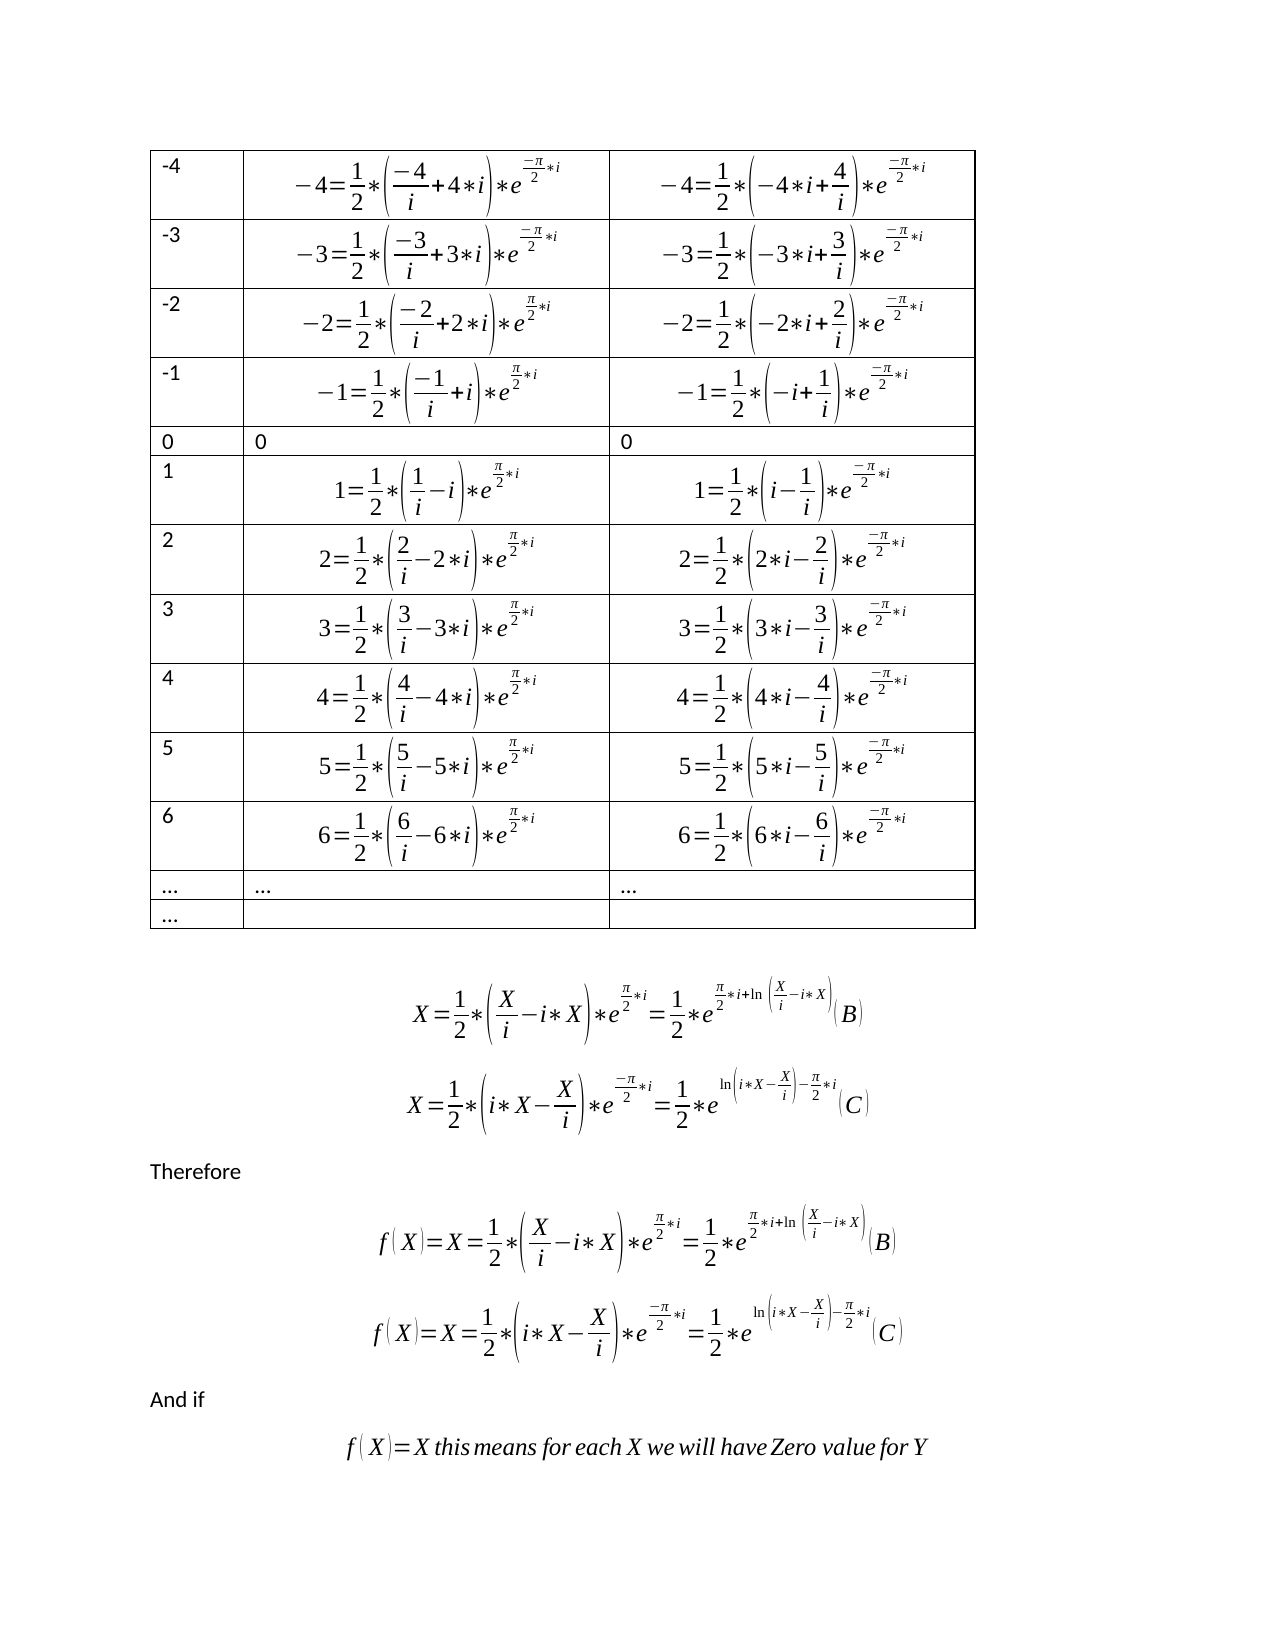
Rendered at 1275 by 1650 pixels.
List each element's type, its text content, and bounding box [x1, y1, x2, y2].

table_cell [244, 525, 609, 593]
table_cell -1 [151, 358, 243, 426]
table_cell [244, 151, 609, 219]
table_cell -4 [151, 151, 243, 219]
table_cell -2 [151, 289, 243, 357]
table_cell 2 [151, 525, 243, 593]
table_cell [244, 595, 609, 662]
table_cell … [151, 871, 243, 899]
table_cell 0 [610, 427, 974, 455]
table_cell 5 [151, 733, 243, 801]
table_cell 6 [151, 802, 243, 870]
table_cell 0 [151, 427, 243, 455]
table_cell [610, 664, 974, 732]
table_cell [610, 733, 974, 801]
table_cell -3 [151, 220, 243, 288]
table_cell 3 [151, 595, 243, 662]
table_cell [610, 220, 974, 288]
table_cell [610, 525, 974, 593]
text And if [150, 1385, 1125, 1413]
table_cell [610, 358, 974, 426]
table_cell [244, 900, 609, 928]
table_cell 0 [244, 427, 609, 455]
table_cell 1 [151, 456, 243, 524]
table_cell [244, 802, 609, 870]
table_cell [244, 358, 609, 426]
table_cell [244, 456, 609, 524]
table_cell [610, 595, 974, 662]
table_cell [244, 220, 609, 288]
table_cell … [610, 871, 974, 899]
table_cell [610, 900, 974, 928]
table_cell [610, 456, 974, 524]
table_cell 4 [151, 664, 243, 732]
table_cell … [244, 871, 609, 899]
table_cell [610, 289, 974, 357]
table_cell [610, 802, 974, 870]
table_cell [244, 289, 609, 357]
text Therefore [150, 1157, 1125, 1185]
table_cell [610, 151, 974, 219]
table_cell [244, 664, 609, 732]
table_cell … [151, 900, 243, 928]
table_cell [244, 733, 609, 801]
